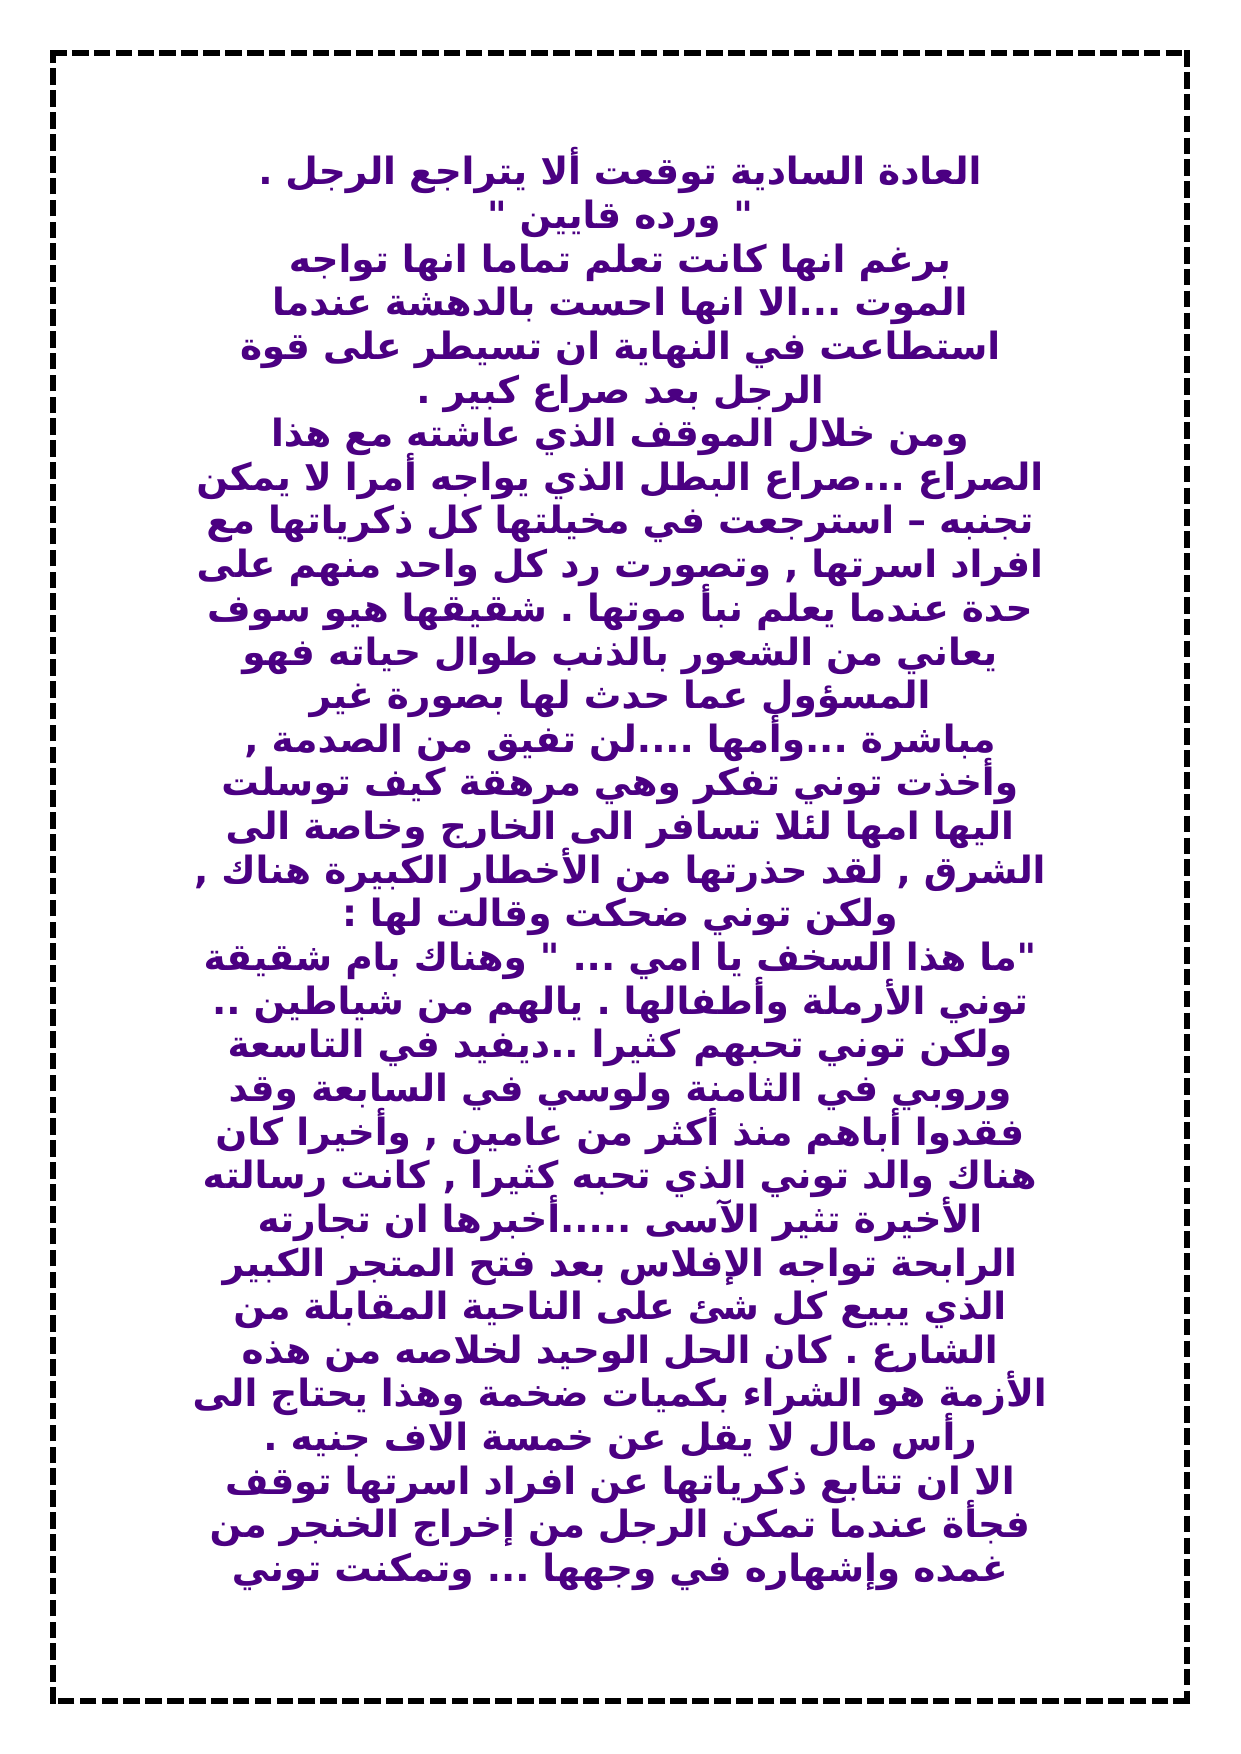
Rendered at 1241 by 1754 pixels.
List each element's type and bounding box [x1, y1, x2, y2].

text [187, 150, 1053, 1590]
